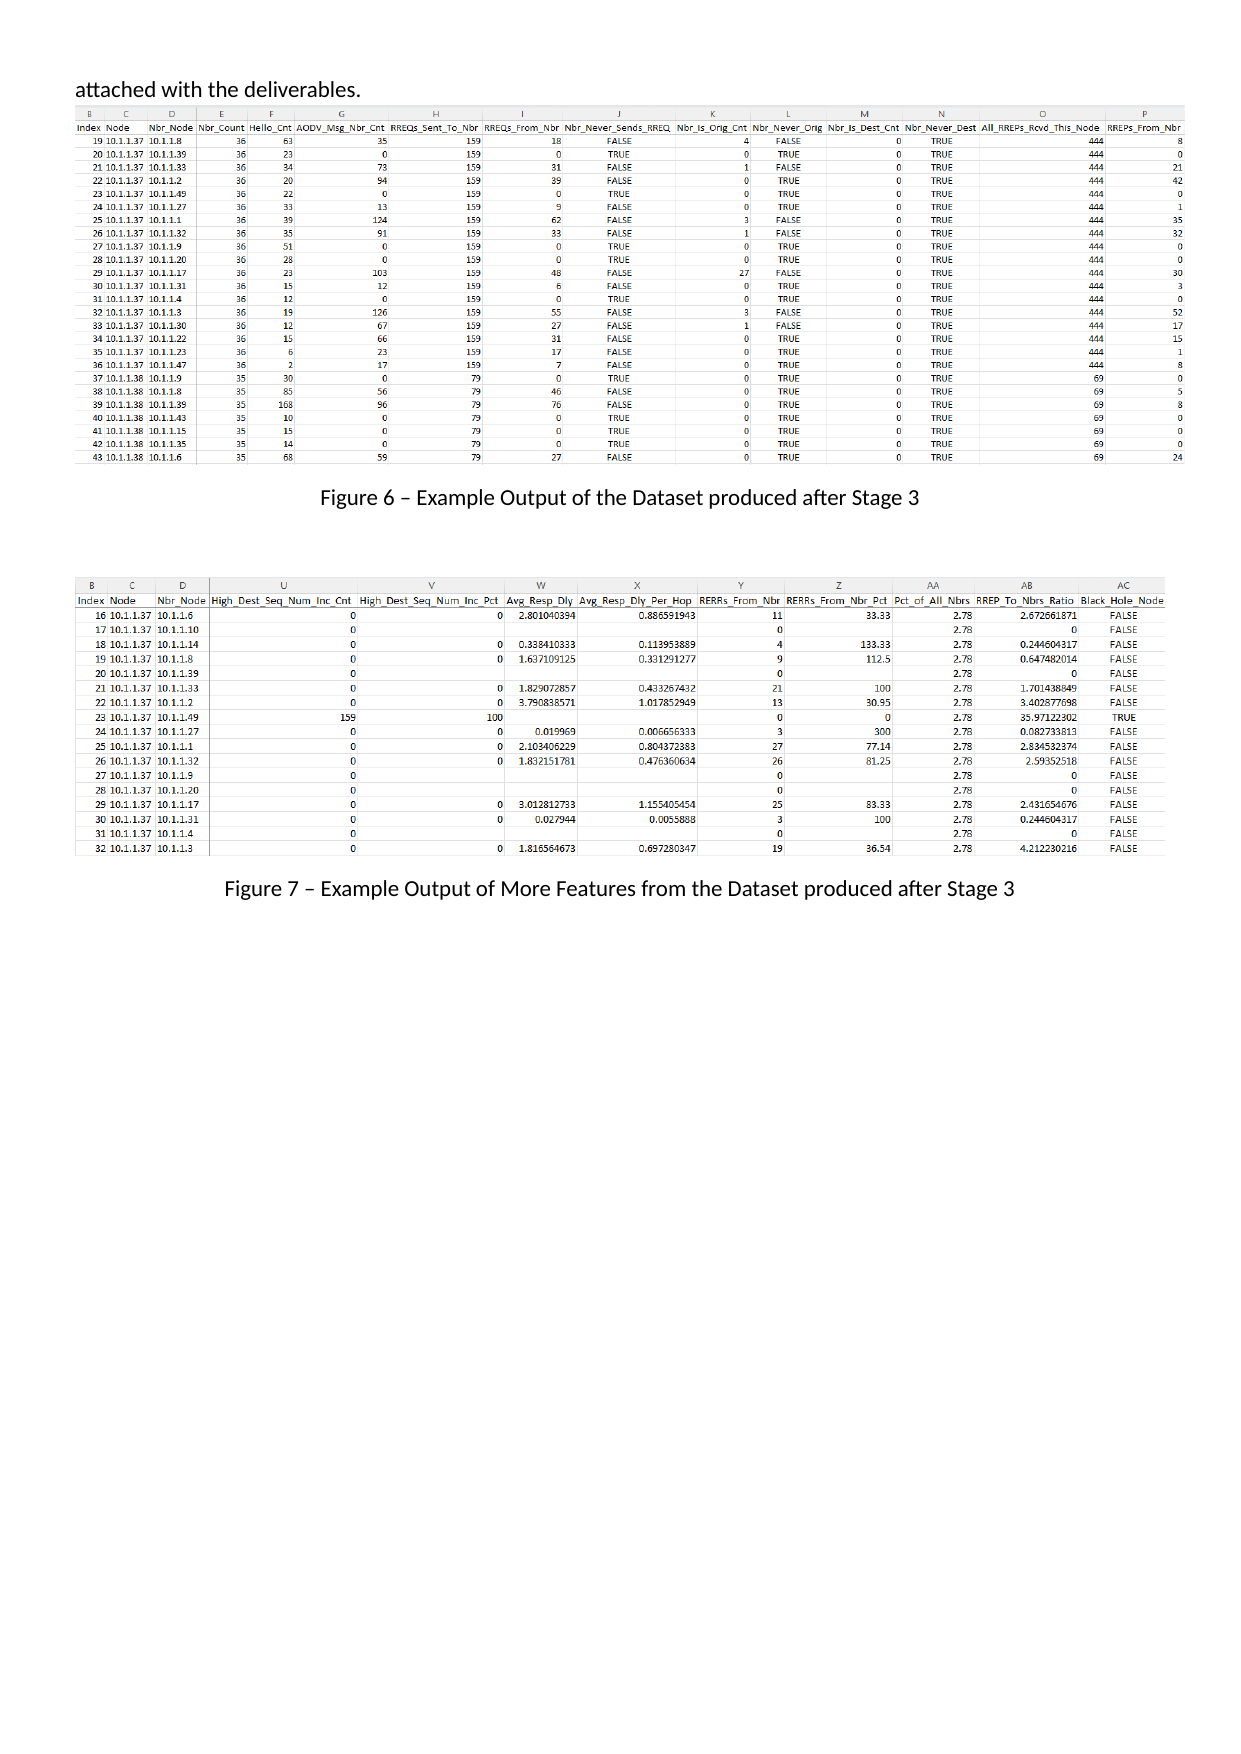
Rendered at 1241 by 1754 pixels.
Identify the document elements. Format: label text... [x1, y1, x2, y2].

text Figure 6 – Example Output of the Dataset produced after Stage 3 [75, 483, 1165, 511]
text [75, 75, 1165, 105]
picture [75, 105, 1185, 465]
picture [75, 577, 1166, 856]
text Figure 7 – Example Output of More Features from the Dataset produced after Stage 3 [75, 874, 1165, 902]
